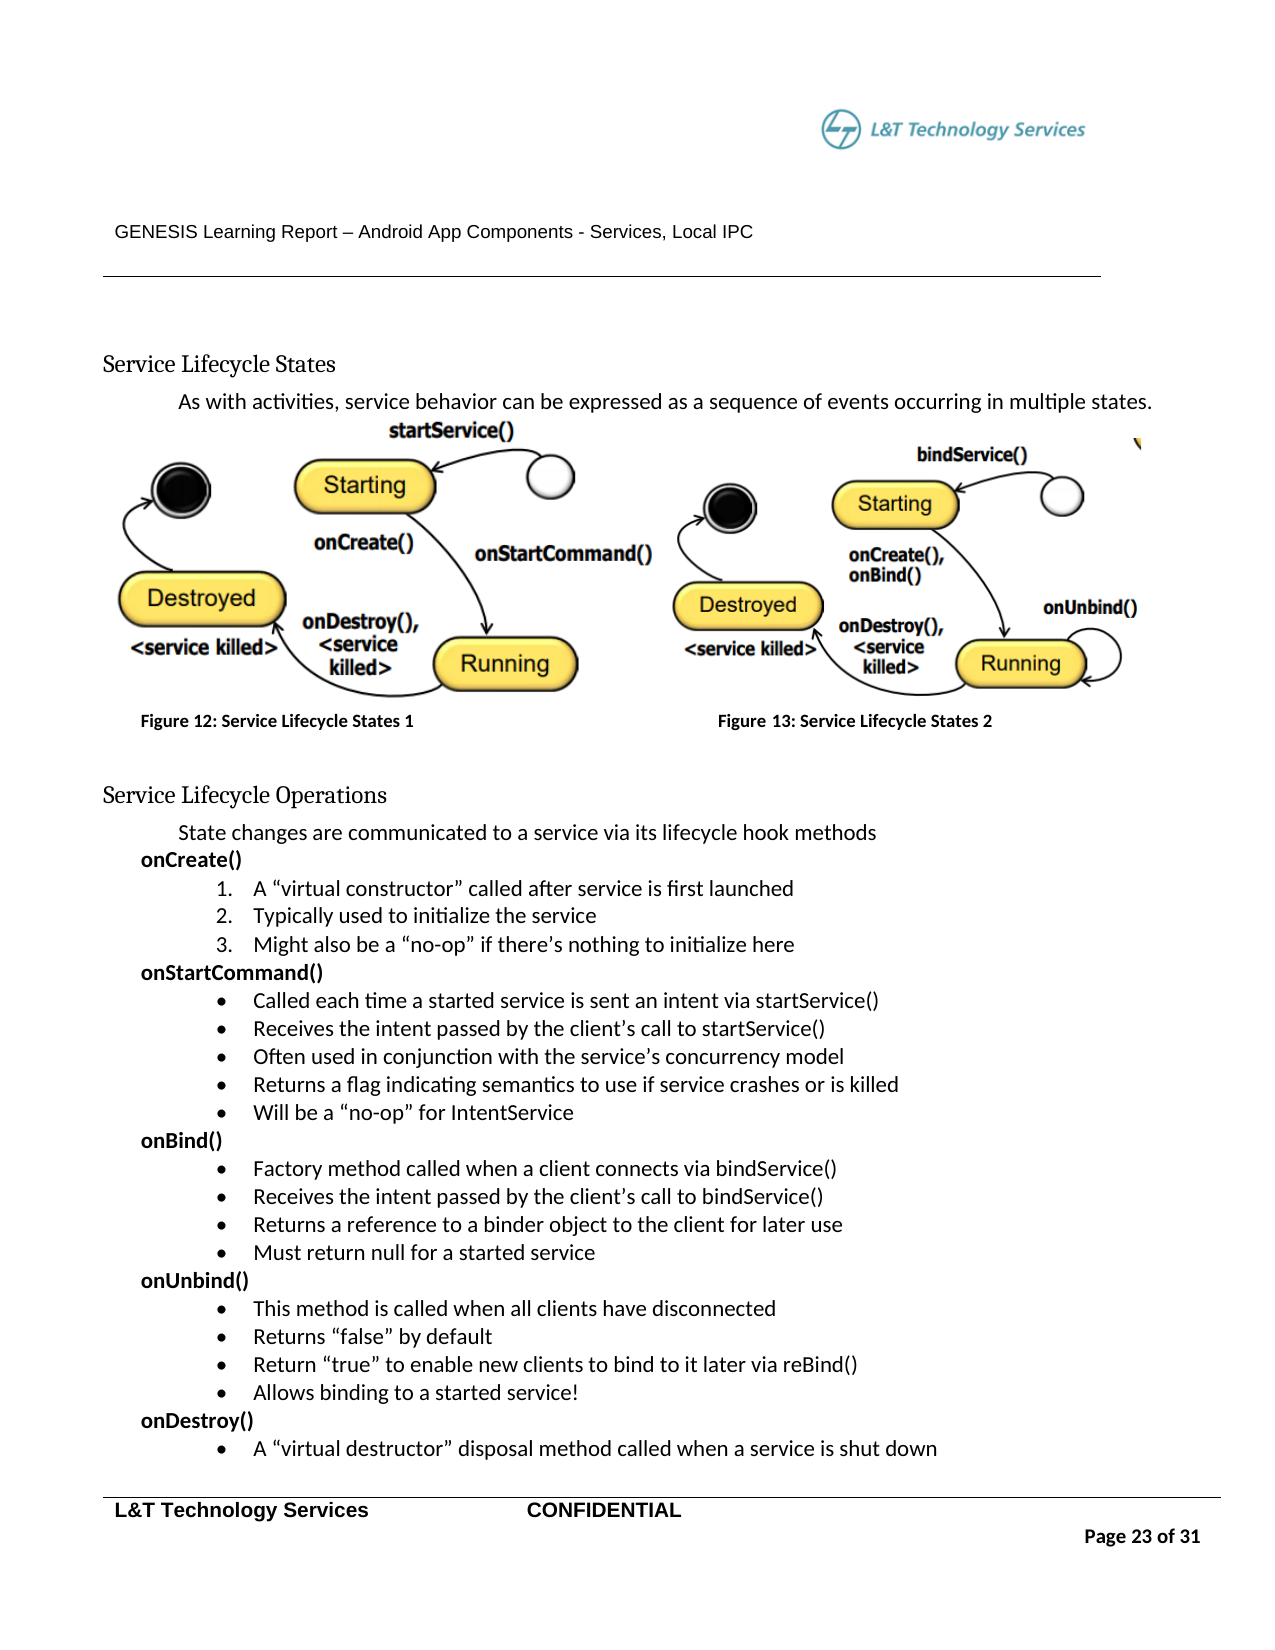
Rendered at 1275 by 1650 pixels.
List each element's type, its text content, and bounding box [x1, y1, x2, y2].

text As with activities, service behavior can be expressed as a sequence of events occurring in multiple states. [103, 387, 1162, 415]
text onCreate() [103, 846, 1162, 874]
list This method is called when all clients have disconnected [216, 1294, 1162, 1322]
list Typically used to initialize the service [216, 902, 1162, 930]
text onUnbind() [103, 1266, 1162, 1294]
list Factory method called when a client connects via bindService() [216, 1154, 1162, 1182]
list Receives the intent passed by the client’s call to bindService() [216, 1182, 1162, 1210]
text Figure 22: Service Lifecycle States 1 Figure 23: Service Lifecycle States 2 [103, 709, 1162, 732]
list Returns “false” by default [216, 1322, 1162, 1350]
list Returns a reference to a binder object to the client for later use [216, 1210, 1162, 1238]
text onBind() [103, 1126, 1162, 1154]
list Returns a flag indicating semantics to use if service crashes or is killed [216, 1070, 1162, 1098]
list Will be a “no-op” for IntentService [216, 1098, 1162, 1126]
subtitle Service Lifecycle Operations [103, 781, 1162, 809]
list Receives the intent passed by the client’s call to startService() [216, 1014, 1162, 1042]
list Return “true” to enable new clients to bind to it later via reBind() [216, 1350, 1162, 1378]
picture [103, 415, 1142, 709]
list Allows binding to a started service! [216, 1378, 1162, 1406]
text onStartCommand() [103, 958, 1162, 986]
list Might also be a “no-op” if there’s nothing to initialize here [216, 930, 1162, 958]
list Often used in conjunction with the service’s concurrency model [216, 1042, 1162, 1070]
list Called each time a started service is sent an intent via startService() [216, 986, 1162, 1014]
list Must return null for a started service [216, 1238, 1162, 1266]
picture [819, 98, 1087, 162]
list A “virtual constructor” called after service is first launched [216, 874, 1162, 902]
list A “virtual destructor” disposal method called when a service is shut down [216, 1434, 1162, 1462]
text onDestroy() [103, 1406, 1162, 1434]
subtitle Service Lifecycle States [103, 350, 1162, 379]
text State changes are communicated to a service via its lifecycle hook methods [103, 818, 1162, 846]
